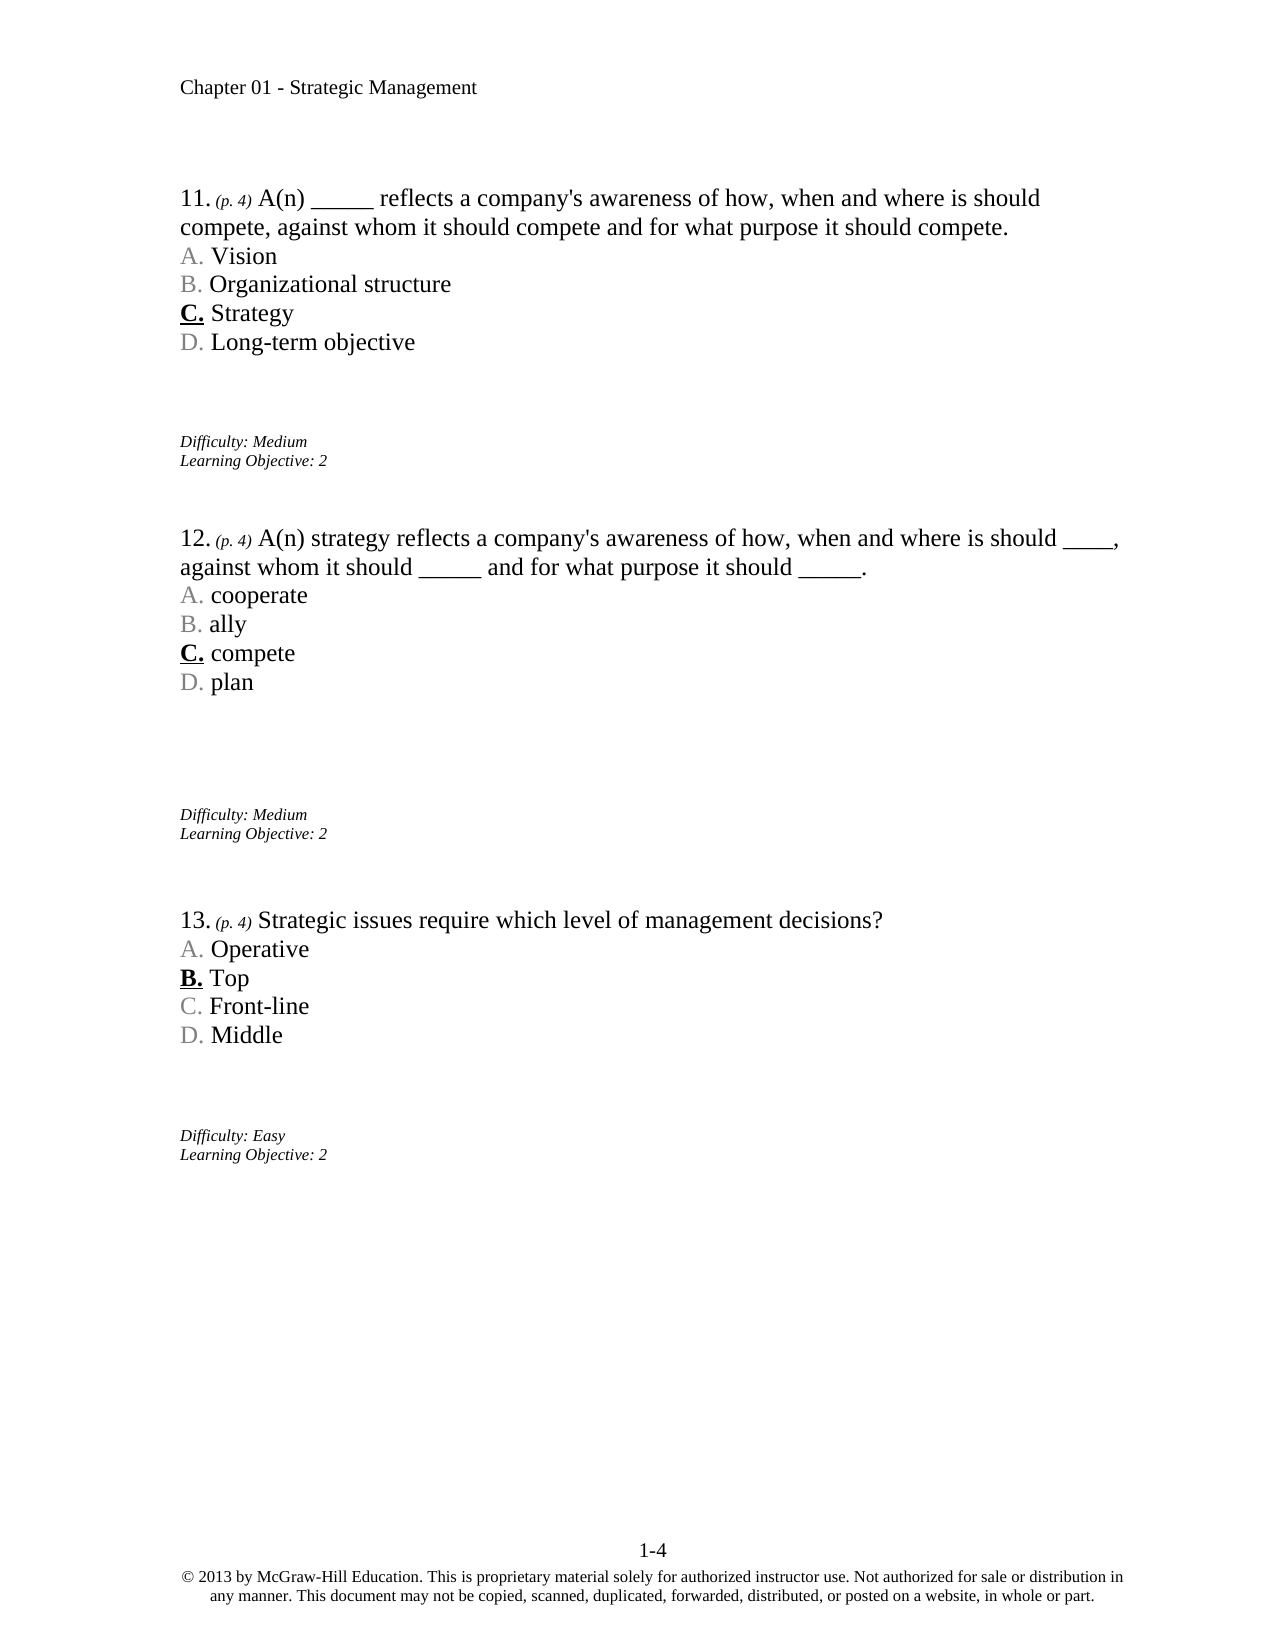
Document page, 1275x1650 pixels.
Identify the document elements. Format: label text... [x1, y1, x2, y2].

text Difficulty: Medium Learning Objective: 2 [180, 411, 1125, 489]
text Difficulty: Medium Learning Objective: 2 [180, 783, 1125, 872]
text 13. (p. 4) Strategic issues require which level of management decisions? A. Operative B. Top C. Front-line D. Middle [180, 905, 1125, 1049]
text 11. (p. 4) A(n) _____ reflects a company's awareness of how, when and where is should compete, against whom it should compete and for what purpose it should compete. A. Vision B. Organizational structure C. Strategy D. Long-term objective [180, 183, 1125, 356]
text Difficulty: Easy Learning Objective: 2 [180, 1104, 1125, 1183]
text 12. (p. 4) A(n) strategy reflects a company's awareness of how, when and where is should ____, against whom it should _____ and for what purpose it should _____. A. cooperate B. ally C. compete D. plan [180, 523, 1125, 695]
